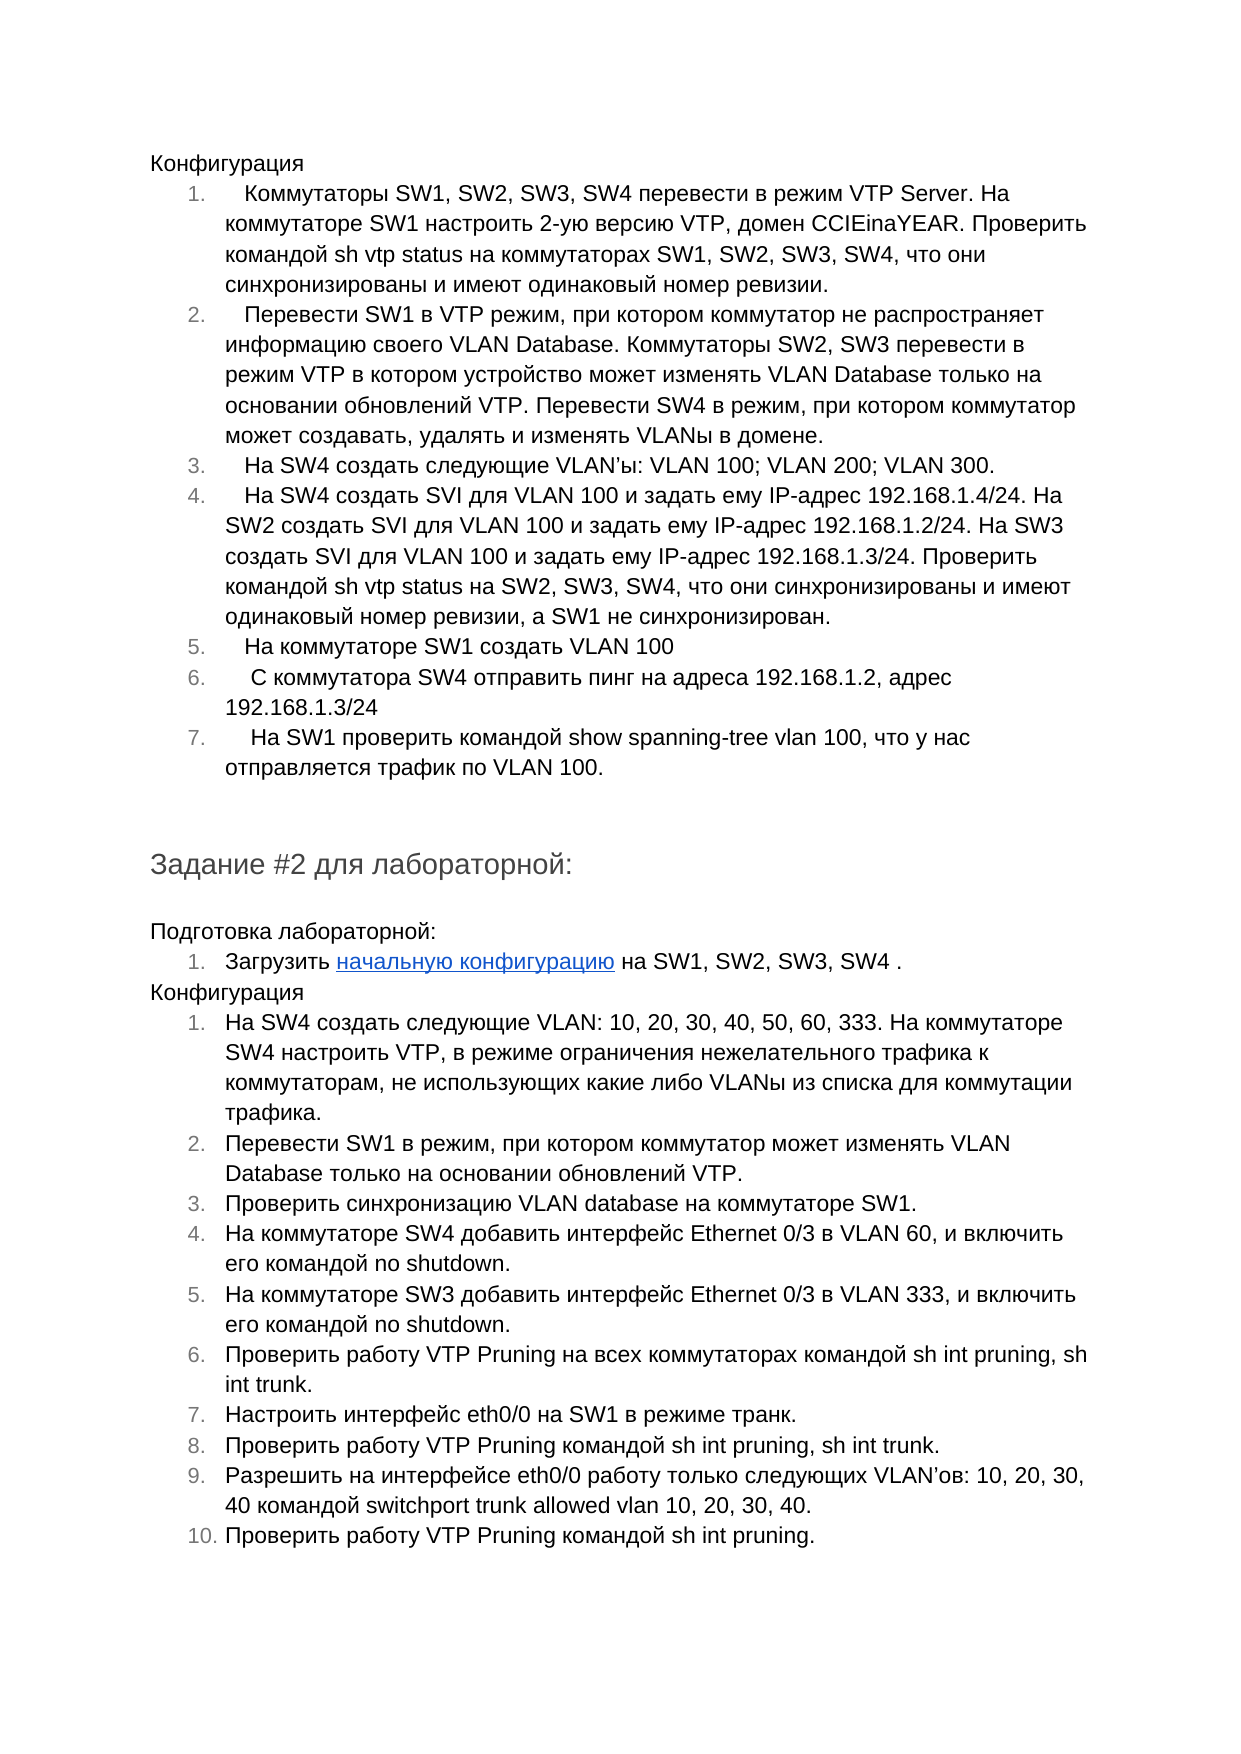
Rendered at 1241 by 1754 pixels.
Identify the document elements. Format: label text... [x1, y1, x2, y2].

list На коммутаторе SW3 добавить интерфейс Ethernet 0/3 в VLAN 333, и включить его командой no shutdown. [187, 1281, 1090, 1337]
list Проверить работу VTP Pruning командой sh int pruning, sh int trunk. [187, 1432, 1090, 1458]
list На коммутаторе SW4 добавить интерфейс Ethernet 0/3 в VLAN 60, и включить его командой no shutdown. [187, 1220, 1090, 1277]
list Проверить работу VTP Pruning командой sh int pruning. [187, 1522, 1090, 1549]
list Проверить синхронизацию VLAN database на коммутаторе SW1. [187, 1190, 1090, 1216]
list C коммутатора SW4 отправить пинг на адреса 192.168.1.2, адрес 192.168.1.3/24 [187, 663, 1090, 720]
list На коммутаторе SW1 создать VLAN 100 [187, 633, 1090, 660]
list На SW1 проверить командой show spanning-tree vlan 100, что у нас отправляется трафик по VLAN 100. [187, 724, 1090, 781]
list На SW4 создать следующие VLAN: 10, 20, 30, 40, 50, 60, 333. На коммутаторе SW4 настроить VTP, в режиме ограничения нежелательного трафика к коммутаторам, не использующих какие либо VLANы из списка для коммутации трафика. [187, 1009, 1090, 1126]
list Перевести SW1 в VTP режим, при котором коммутатор не распространяет информацию своего VLAN Database. Коммутаторы SW2, SW3 перевести в режим VTP в котором устройство может изменять VLAN Database только на основании обновлений VTP. Перевести SW4 в режим, при котором коммутатор может создавать, удалять и изменять VLANы в домене. [187, 301, 1090, 448]
list Разрешить на интерфейсе eth0/0 работу только следующих VLAN’ов: 10, 20, 30, 40 командой switchport trunk allowed vlan 10, 20, 30, 40. [187, 1462, 1090, 1518]
text Подготовка лабораторной: [150, 918, 1090, 944]
text Конфигурация [150, 150, 1090, 176]
list На SW4 создать SVI для VLAN 100 и задать ему IP-адрес 192.168.1.4/24. На SW2 создать SVI для VLAN 100 и задать ему IP-адрес 192.168.1.2/24. На SW3 создать SVI для VLAN 100 и задать ему IP-адрес 192.168.1.3/24. Проверить командой sh vtp status на SW2, SW3, SW4, что они синхронизированы и имеют одинаковый номер ревизии, а SW1 не синхронизирован. [187, 482, 1090, 629]
subtitle Задание #2 для лабораторной: [150, 847, 1090, 881]
list Проверить работу VTP Pruning на всех коммутаторах командой sh int pruning, sh int trunk. [187, 1341, 1090, 1398]
list Коммутаторы SW1, SW2, SW3, SW4 перевести в режим VTP Server. На коммутаторе SW1 настроить 2-ую версию VTP, домен CCIEinaYEAR. Проверить командой sh vtp status на коммутаторах SW1, SW2, SW3, SW4, что они синхронизированы и имеют одинаковый номер ревизии. [187, 180, 1090, 297]
list Перевести SW1 в режим, при котором коммутатор может изменять VLAN Database только на основании обновлений VTP. [187, 1129, 1090, 1186]
list На SW4 создать следующие VLAN’ы: VLAN 100; VLAN 200; VLAN 300. [187, 452, 1090, 478]
list Загрузить начальную конфигурацию на SW1, SW2, SW3, SW4 . [187, 948, 1090, 975]
list Настроить интерфейс eth0/0 на SW1 в режиме транк. [187, 1401, 1090, 1428]
text Конфигурация [150, 978, 1090, 1005]
